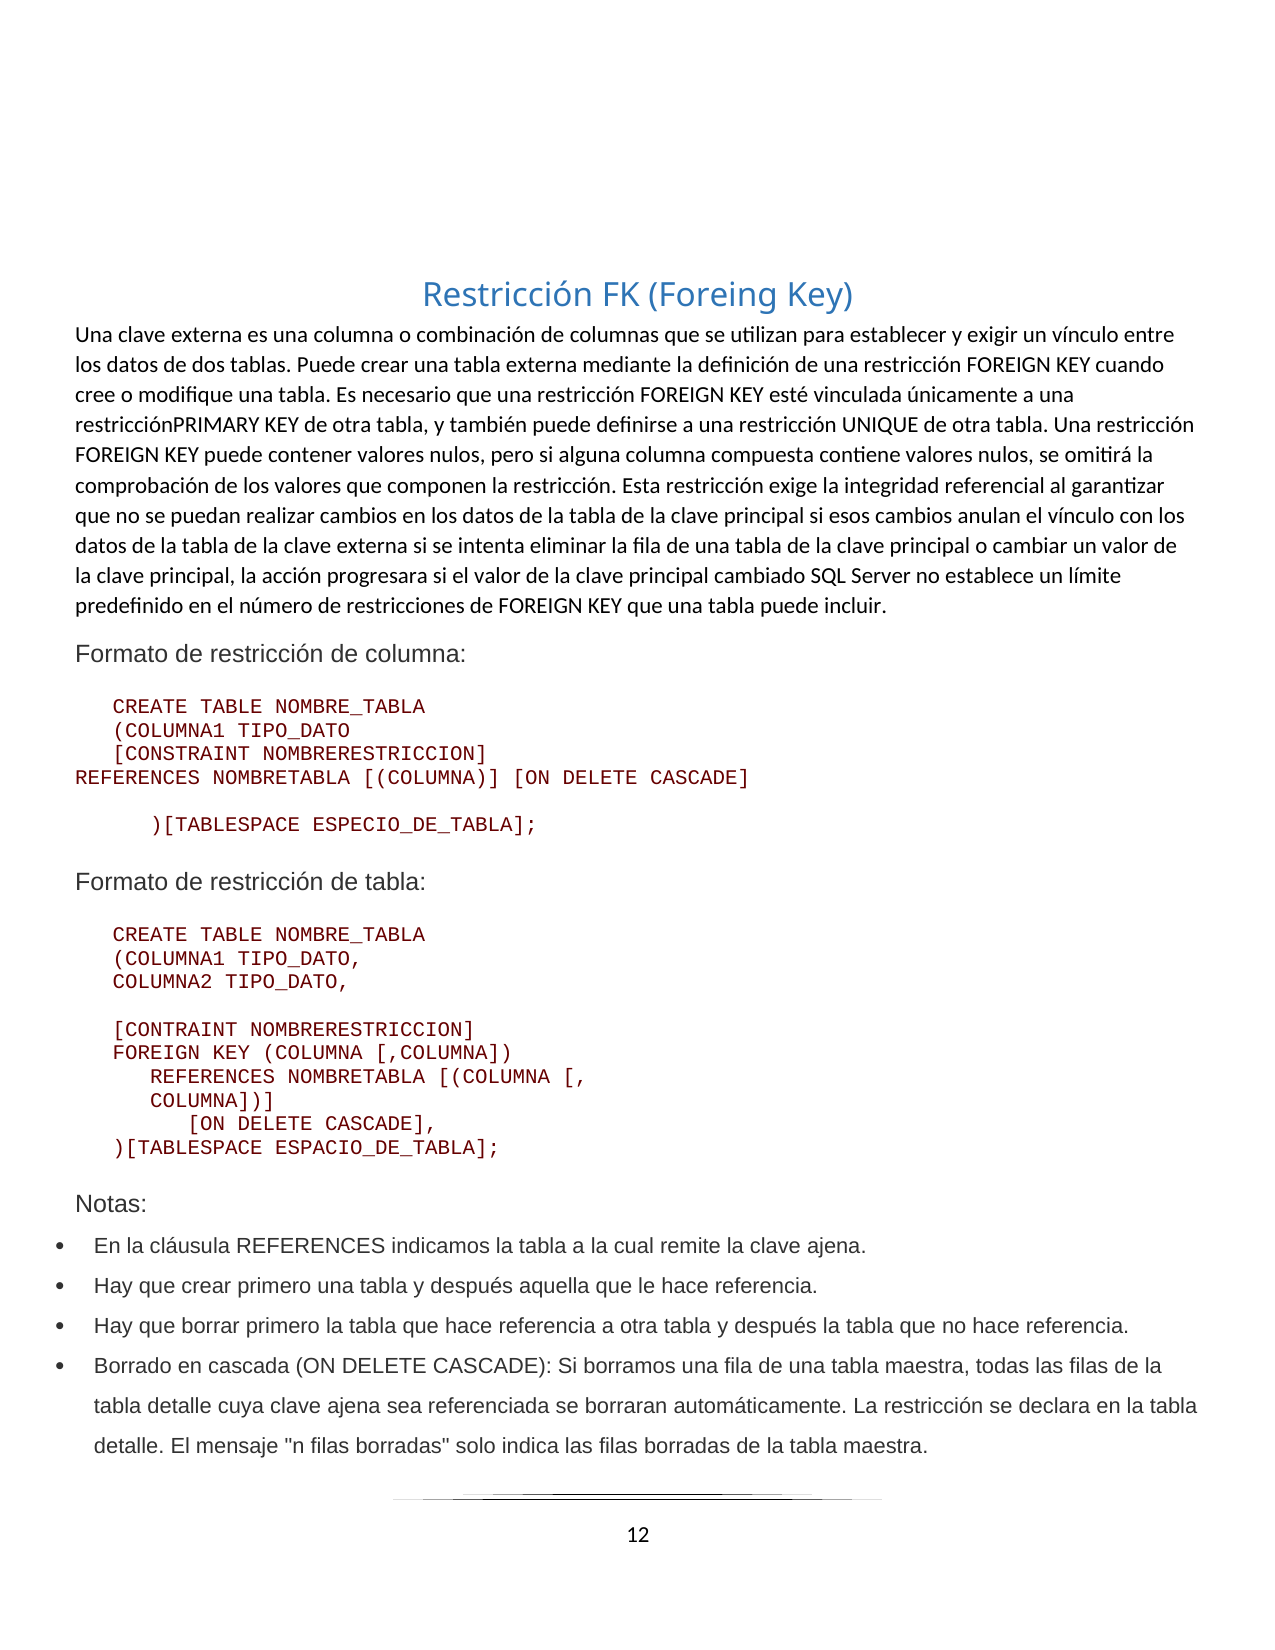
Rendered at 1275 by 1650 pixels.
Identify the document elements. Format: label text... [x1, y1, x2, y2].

list Borrado en cascada (ON DELETE CASCADE): Si borramos una fila de una tabla maestra, todas las filas de la tabla detalle cuya clave ajena sea referenciada se borraran automáticamente. La restricción se declara en la tabla detalle. El mensaje "n filas borradas" solo indica las filas borradas de la tabla maestra. [56, 1338, 1200, 1458]
text Formato de restricción de columna: CREATE TABLE NOMBRE_TABLA (COLUMNA1 TIPO_DATO [CONSTRAINT NOMBRERESTRICCION] REFERENCES NOMBRETABLA [(COLUMNA)] [ON DELETE CASCADE] )[TABLESPACE ESPECIO_DE_TABLA]; Formato de restricción de tabla: CREATE TABLE NOMBRE_TABLA (COLUMNA1 TIPO_DATO, COLUMNA2 TIPO_DATO, [CONTRAINT NOMBRERESTRICCION] FOREIGN KEY (COLUMNA [,COLUMNA]) REFERENCES NOMBRETABLA [(COLUMNA [, COLUMNA])] [ON DELETE CASCADE], )[TABLESPACE ESPACIO_DE_TABLA]; Notas: [75, 638, 1200, 1218]
text Una clave externa es una columna o combinación de columnas que se utilizan para establecer y exigir un vínculo entre los datos de dos tablas. Puede crear una tabla externa mediante la definición de una restricción FOREIGN KEY cuando cree o modifique una tabla. Es necesario que una restricción FOREIGN KEY esté vinculada únicamente a una restricciónPRIMARY KEY de otra tabla, y también puede definirse a una restricción UNIQUE de otra tabla. Una restricción FOREIGN KEY puede contener valores nulos, pero si alguna columna compuesta contiene valores nulos, se omitirá la comprobación de los valores que componen la restricción. Esta restricción exige la integridad referencial al garantizar que no se puedan realizar cambios en los datos de la tabla de la clave principal si esos cambios anulan el vínculo con los datos de la tabla de la clave externa si se intenta eliminar la fila de una tabla de la clave principal o cambiar un valor de la clave principal, la acción progresara si el valor de la clave principal cambiado SQL Server no establece un límite predefinido en el número de restricciones de FOREIGN KEY que una tabla puede incluir. [75, 320, 1200, 620]
list Hay que crear primero una tabla y después aquella que le hace referencia. [56, 1258, 1200, 1298]
list En la cláusula REFERENCES indicamos la tabla a la cual remite la clave ajena. [56, 1218, 1200, 1258]
subtitle Restricción FK (Foreing Key) [75, 271, 1200, 316]
list Hay que borrar primero la tabla que hace referencia a otra tabla y después la tabla que no hace referencia. [56, 1298, 1200, 1338]
